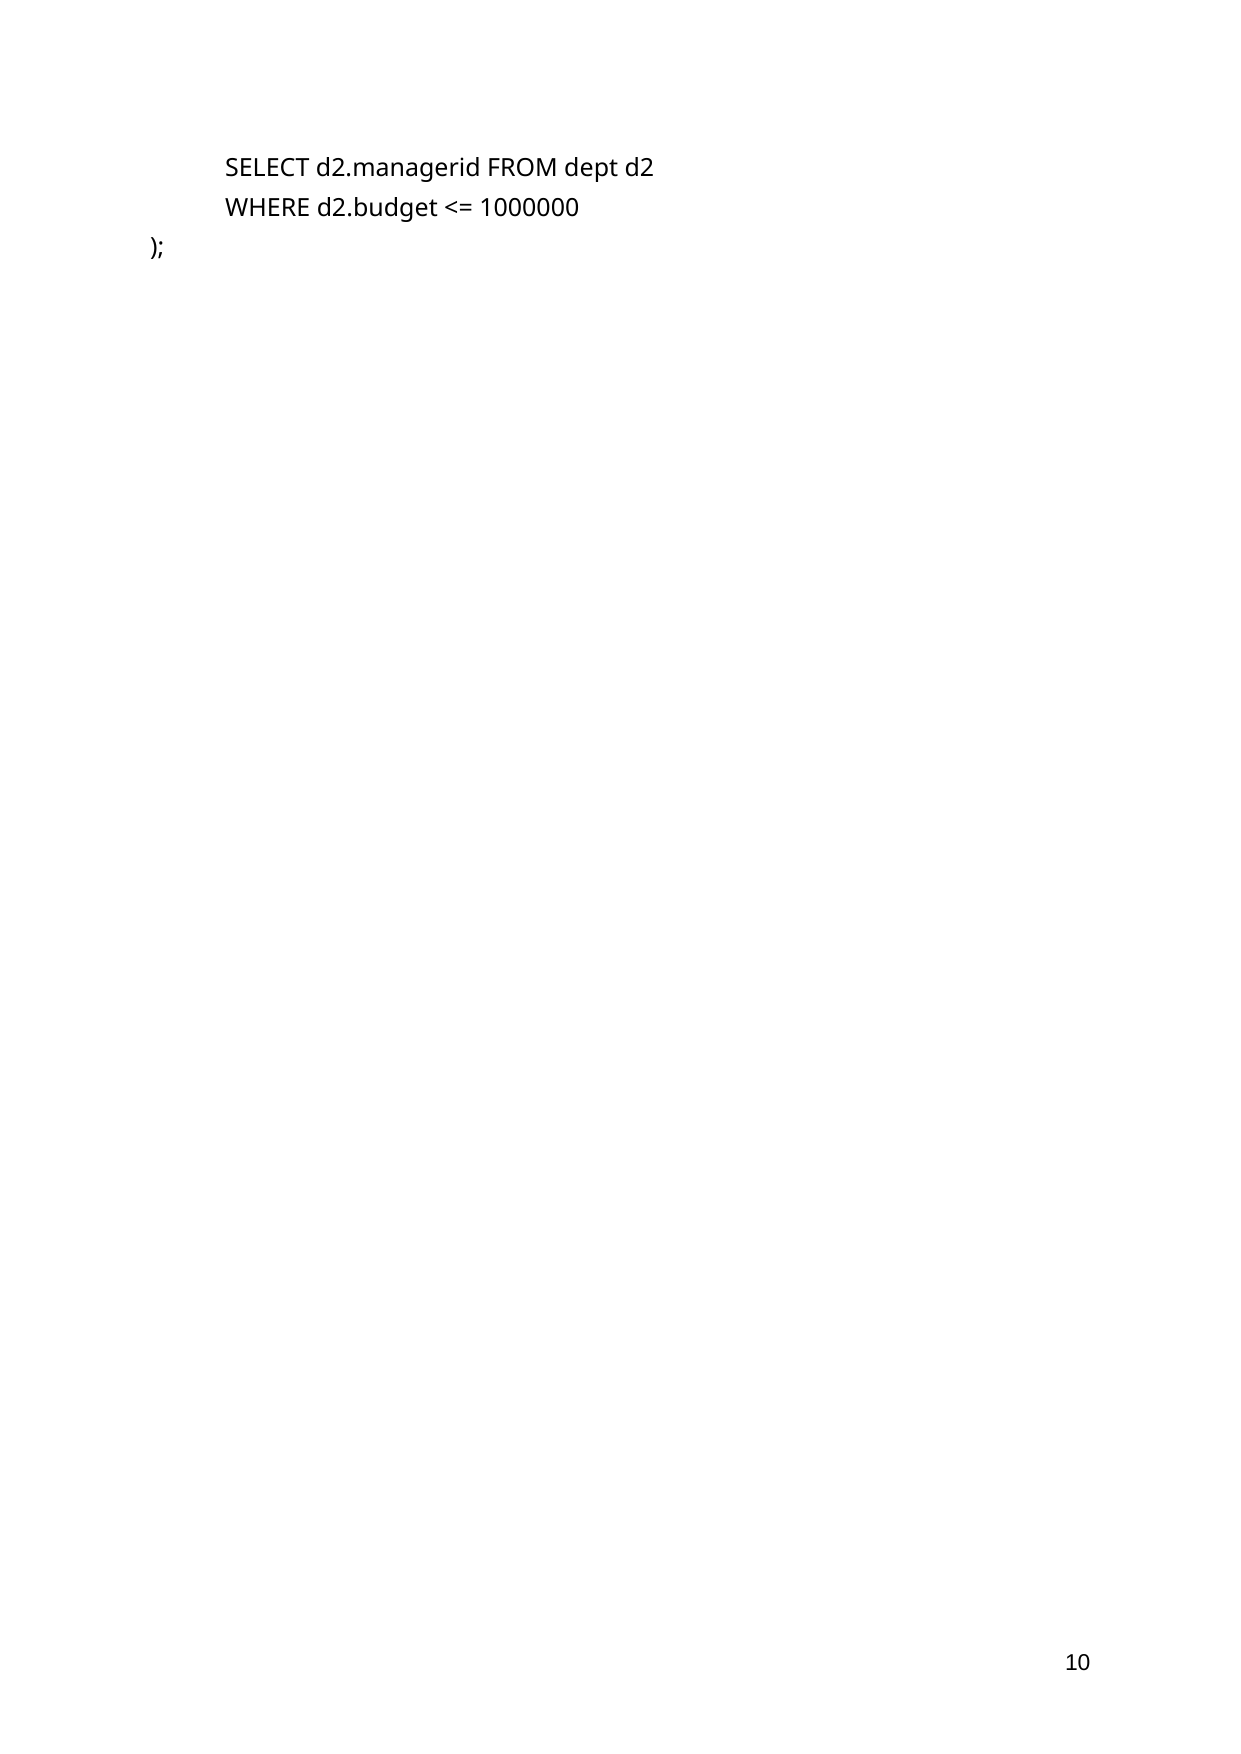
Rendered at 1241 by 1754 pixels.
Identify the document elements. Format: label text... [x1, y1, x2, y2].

text WHERE d2.budget <= 1000000 [150, 189, 1090, 223]
text ); [150, 228, 1090, 262]
text SELECT d2.managerid FROM dept d2 [150, 150, 1090, 184]
